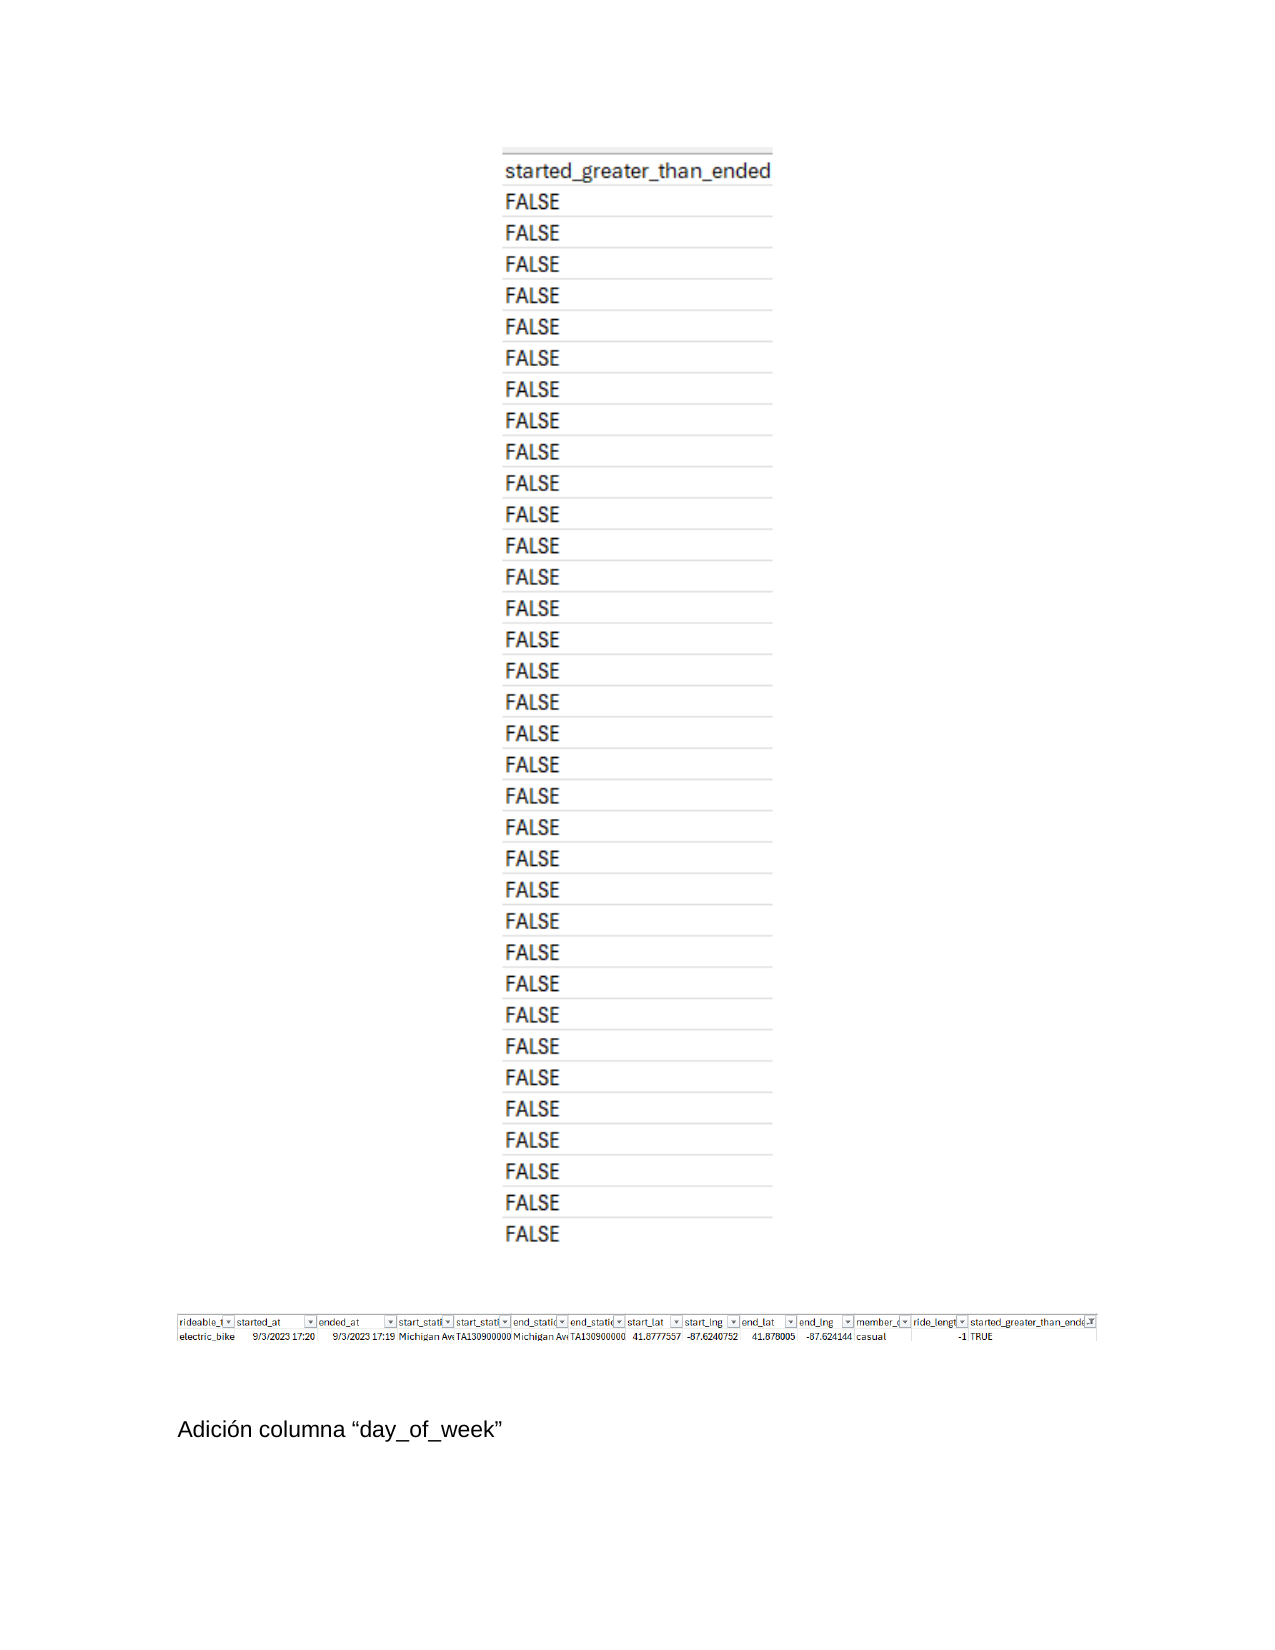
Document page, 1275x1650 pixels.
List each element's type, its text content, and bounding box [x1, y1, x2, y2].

picture [177, 1313, 1098, 1341]
text Adición columna “day_of_week” [177, 1416, 1098, 1442]
picture [502, 147, 773, 1245]
